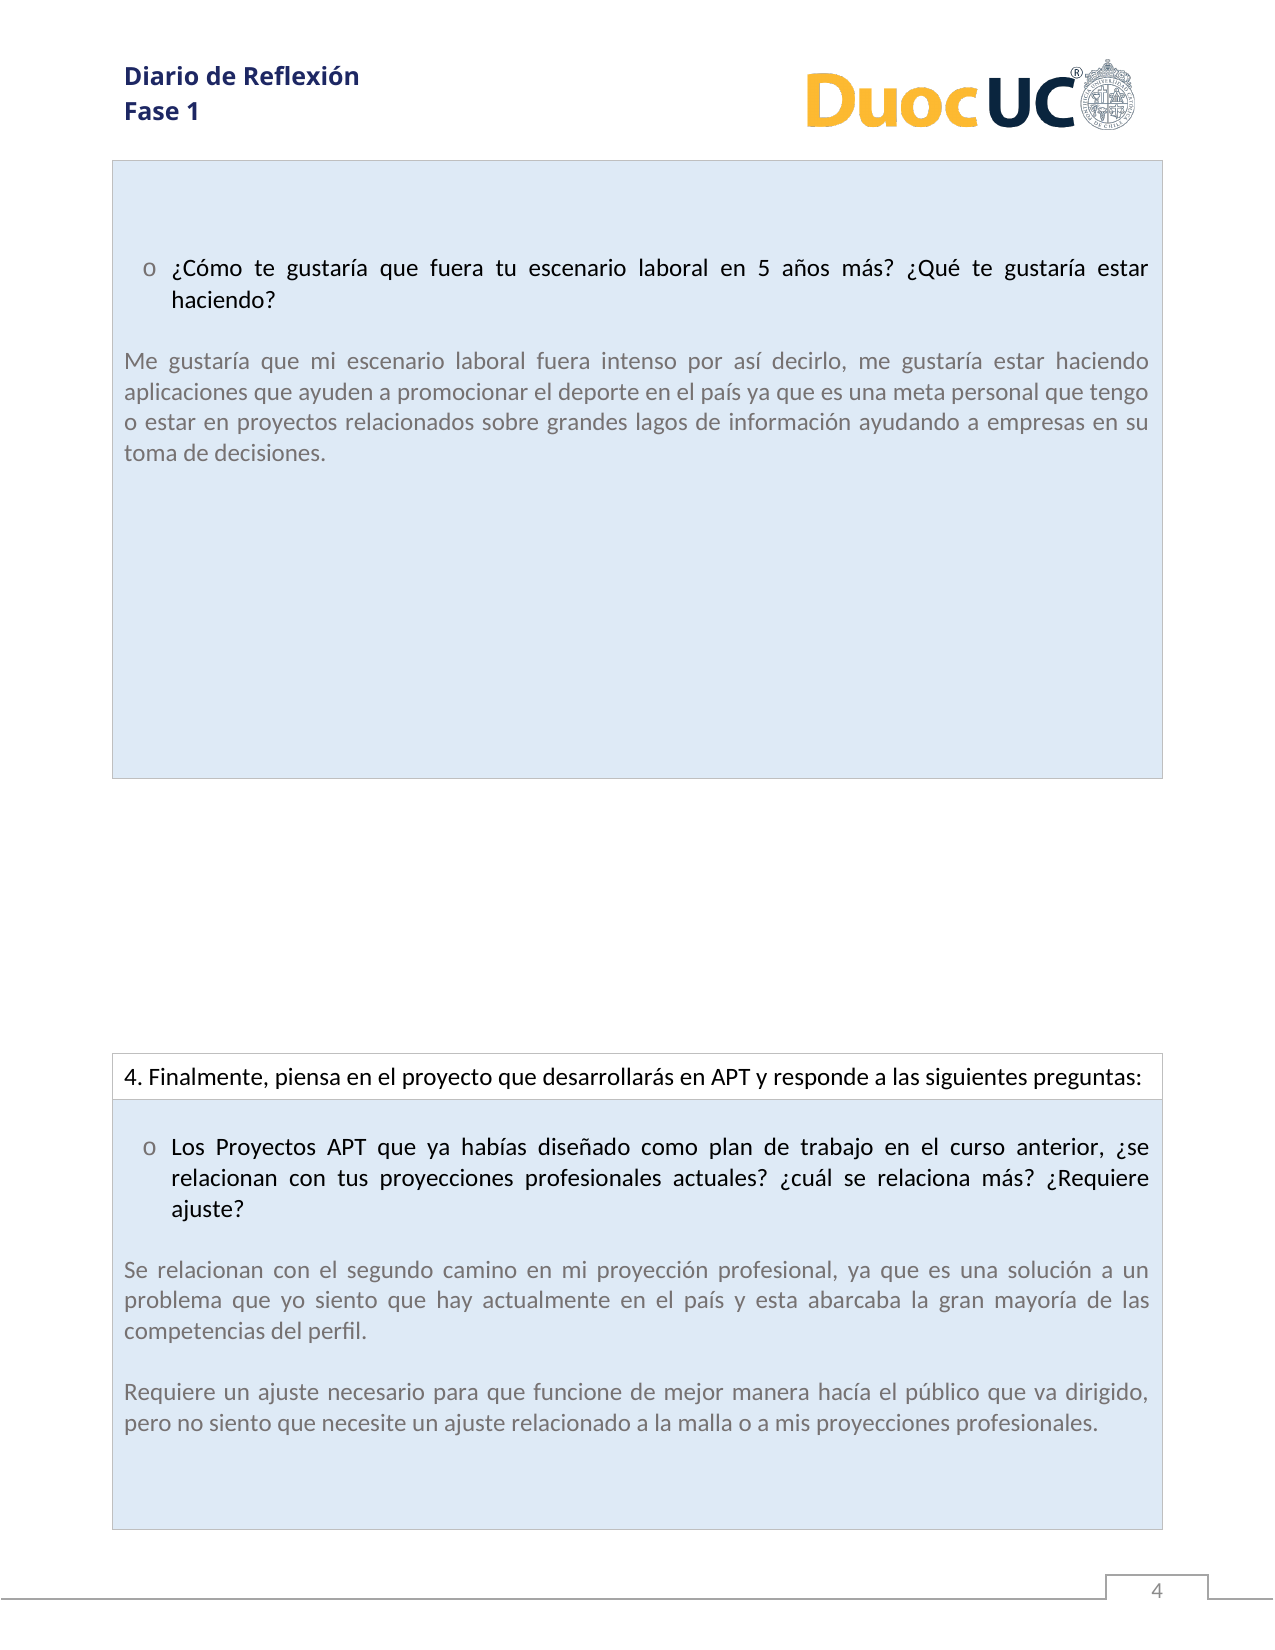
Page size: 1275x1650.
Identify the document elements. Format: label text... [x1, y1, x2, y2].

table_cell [113, 1100, 1162, 1529]
picture [807, 59, 1135, 130]
table_header 4. Finalmente, piensa en el proyecto que desarrollarás en APT y responde a las siguientes preguntas: [113, 1054, 1162, 1099]
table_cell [113, 161, 1162, 778]
